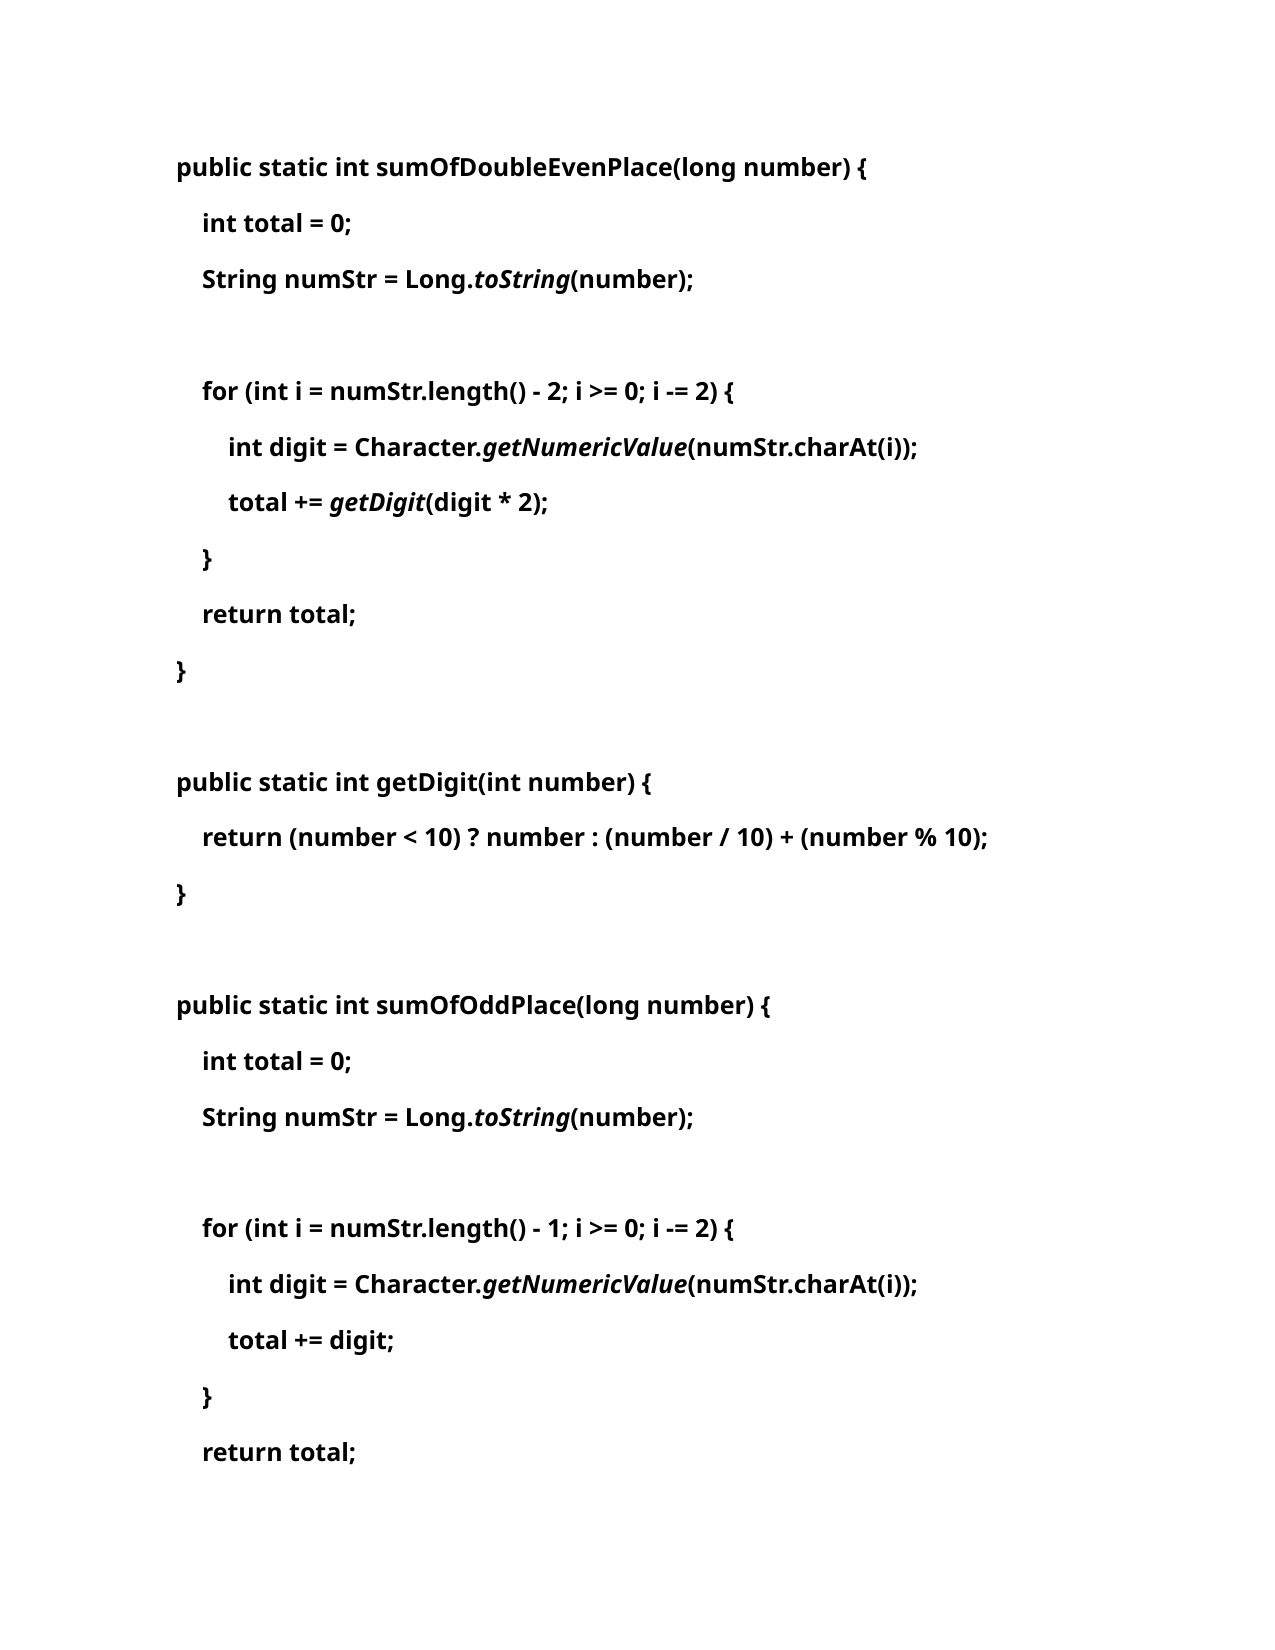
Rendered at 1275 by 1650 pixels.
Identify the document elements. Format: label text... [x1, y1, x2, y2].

text return total; [150, 1434, 1125, 1468]
text for (int i = numStr.length() - 1; i >= 0; i -= 2) { [150, 1211, 1125, 1245]
text String numStr = Long.toString(number); [150, 1099, 1125, 1133]
text return total; [150, 597, 1125, 631]
text int digit = Character.getNumericValue(numStr.charAt(i)); [150, 1267, 1125, 1301]
text public static int sumOfOddPlace(long number) { [150, 987, 1125, 1022]
text } [150, 1378, 1125, 1412]
text } [150, 876, 1125, 910]
text total += digit; [150, 1322, 1125, 1357]
text int digit = Character.getNumericValue(numStr.charAt(i)); [150, 429, 1125, 463]
text total += getDigit(digit * 2); [150, 485, 1125, 519]
text int total = 0; [150, 206, 1125, 240]
text public static int sumOfDoubleEvenPlace(long number) { [150, 150, 1125, 184]
text int total = 0; [150, 1043, 1125, 1077]
text } [150, 541, 1125, 575]
text String numStr = Long.toString(number); [150, 262, 1125, 296]
text } [150, 652, 1125, 687]
text public static int getDigit(int number) { [150, 764, 1125, 798]
text for (int i = numStr.length() - 2; i >= 0; i -= 2) { [150, 373, 1125, 407]
text return (number < 10) ? number : (number / 10) + (number % 10); [150, 820, 1125, 854]
